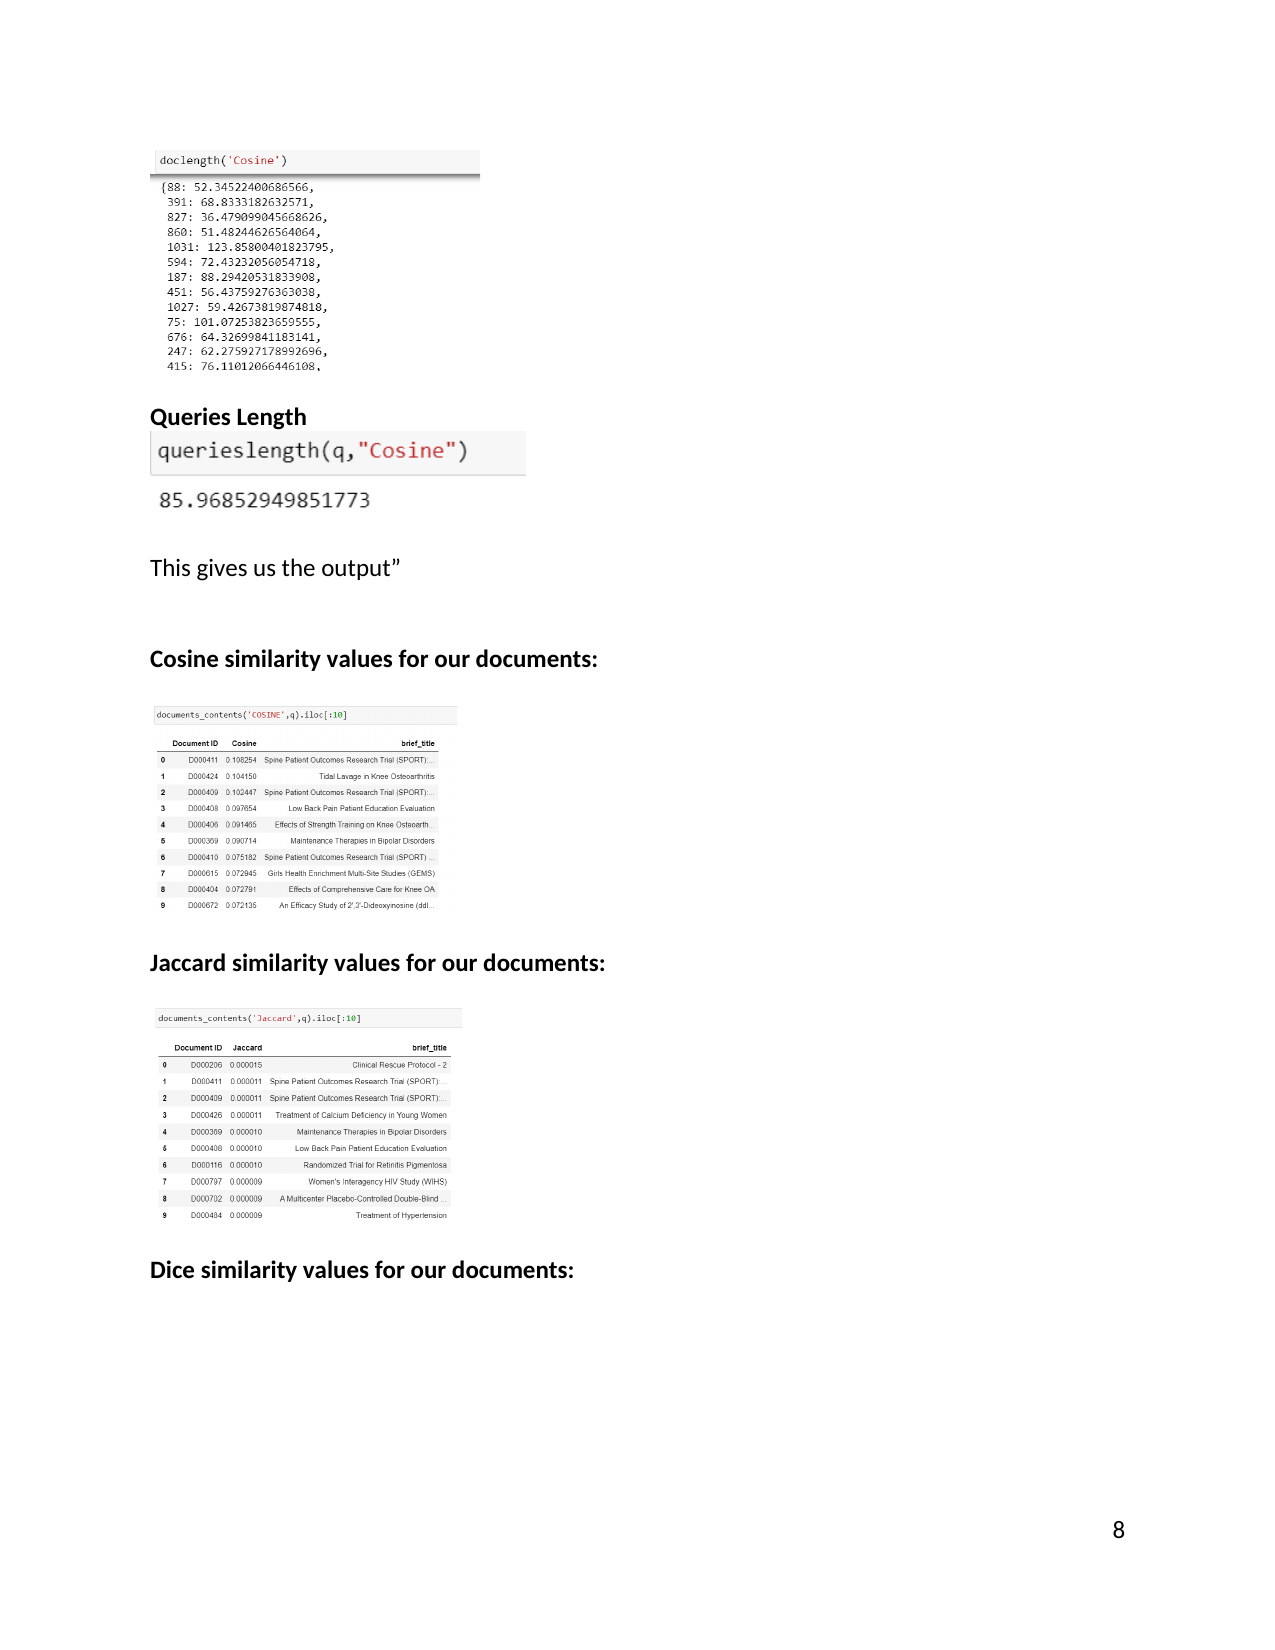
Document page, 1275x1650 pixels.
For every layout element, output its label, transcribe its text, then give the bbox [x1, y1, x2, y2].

text Cosine similarity values for our documents: [150, 643, 1125, 674]
text This gives us the output” [150, 552, 1125, 582]
text Queries Length [150, 401, 1125, 431]
picture [155, 1008, 463, 1224]
text Dice similarity values for our documents: [150, 1254, 1125, 1285]
picture [150, 150, 481, 371]
picture [150, 704, 458, 917]
text Jaccard similarity values for our documents: [150, 947, 1125, 978]
picture [150, 431, 526, 522]
